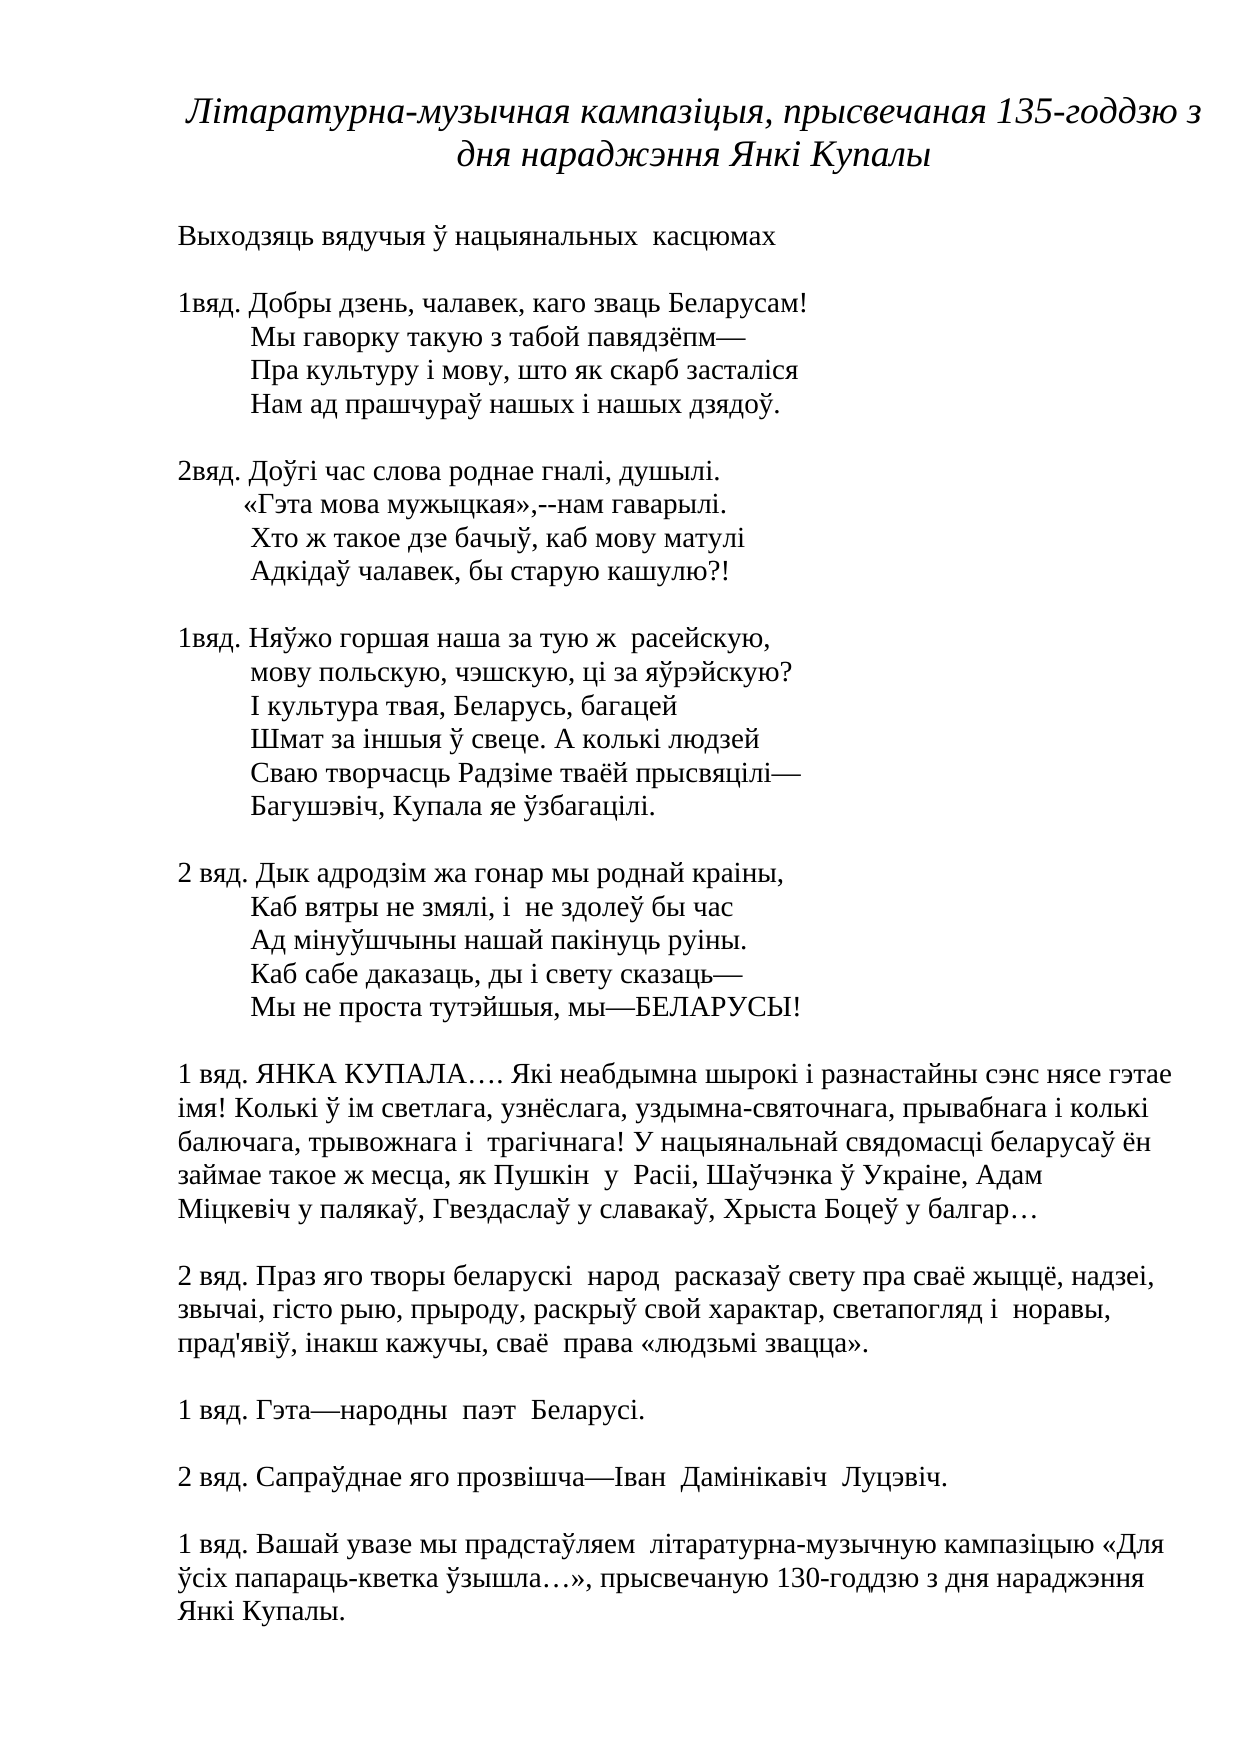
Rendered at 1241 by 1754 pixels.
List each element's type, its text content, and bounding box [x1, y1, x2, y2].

text Міцкевіч у палякаў, Гвездаслаў у славакаў, Хрыста Боцеў у балгар… [177, 1191, 1196, 1224]
text Хто ж такое дзе бачыў, каб мову матулі [177, 520, 1181, 553]
text Мы не проста тутэйшыя, мы—БЕЛАРУСЫ! [177, 989, 1181, 1023]
text Сваю творчасць Радзіме тваёй прысвяцілі— [177, 755, 1181, 788]
text Ад мінуўшчыны нашай пакінуць руіны. [177, 922, 1181, 956]
text 1вяд. Добры дзень, чалавек, каго зваць Беларусам! [177, 285, 1211, 319]
text І культура твая, Беларусь, багацей [177, 688, 1181, 721]
text мову польскую, чэшскую, ці за яўрэйскую? [177, 654, 1181, 688]
text Літаратурна-музычная кампазіцыя, прысвечаная 135-годдзю з дня нараджэння Янкі Купалы [177, 89, 1211, 175]
text Адкідаў чалавек, бы старую кашулю?! [177, 553, 1181, 587]
text 2 вяд. Сапраўднае яго прозвішча—Іван Дамінікавіч Луцэвіч. [177, 1459, 1196, 1493]
text 2 вяд. Дык адродзім жа гонар мы роднай краіны, [177, 855, 1181, 889]
text 2вяд. Доўгі час слова роднае гналі, душылі. [177, 453, 1211, 486]
text «Гэта мова мужыцкая»,--нам гаварылі. [177, 486, 1181, 520]
text Пра культуру і мову, што як скарб засталіся [177, 352, 1211, 386]
text 1 вяд. ЯНКА КУПАЛА…. Які неабдымна шырокі і разнастайны сэнс нясе гэтае імя! Колькі ў ім светлага, узнёслага, уздымна-святочнага, прывабнага і колькі балючага, трывожнага і трагічнага! У нацыянальнай свядомасці беларусаў ён займае такое ж месца, як Пушкін у Расіі, Шаўчэнка ў Украіне, Адам [177, 1057, 1181, 1191]
text Мы гаворку такую з табой павядзёпм— [177, 319, 1211, 352]
text 1 вяд. Вашай увазе мы прадстаўляем літаратурна-музычную кампазіцыю «Для ўсіх папараць-кветка ўзышла…», прысвечаную 130-годдзю з дня нараджэння Янкі Купалы. [177, 1526, 1196, 1627]
text Нам ад прашчураў нашых і нашых дзядоў. [177, 386, 1211, 419]
text Шмат за іншыя ў свеце. А колькі людзей [177, 721, 1181, 755]
text Каб вятры не змялі, і не здолеў бы час [177, 889, 1181, 922]
text Каб сабе даказаць, ды і свету сказаць— [177, 956, 1181, 989]
text Выходзяць вядучыя ў нацыянальных касцюмах [177, 218, 1211, 252]
text 1вяд. Няўжо горшая наша за тую ж расейскую, [177, 621, 1181, 654]
text 2 вяд. Праз яго творы беларускі народ расказаў свету пра сваё жыццё, надзеі, звычаі, гісто рыю, прыроду, раскрыў свой характар, светапогляд і норавы, прад'явіў, інакш кажучы, сваё права «людзьмі звацца». [177, 1258, 1196, 1358]
text 1 вяд. Гэта—народны паэт Беларусі. [177, 1392, 1196, 1426]
text Багушэвіч, Купала яе ўзбагацілі. [177, 788, 1181, 822]
